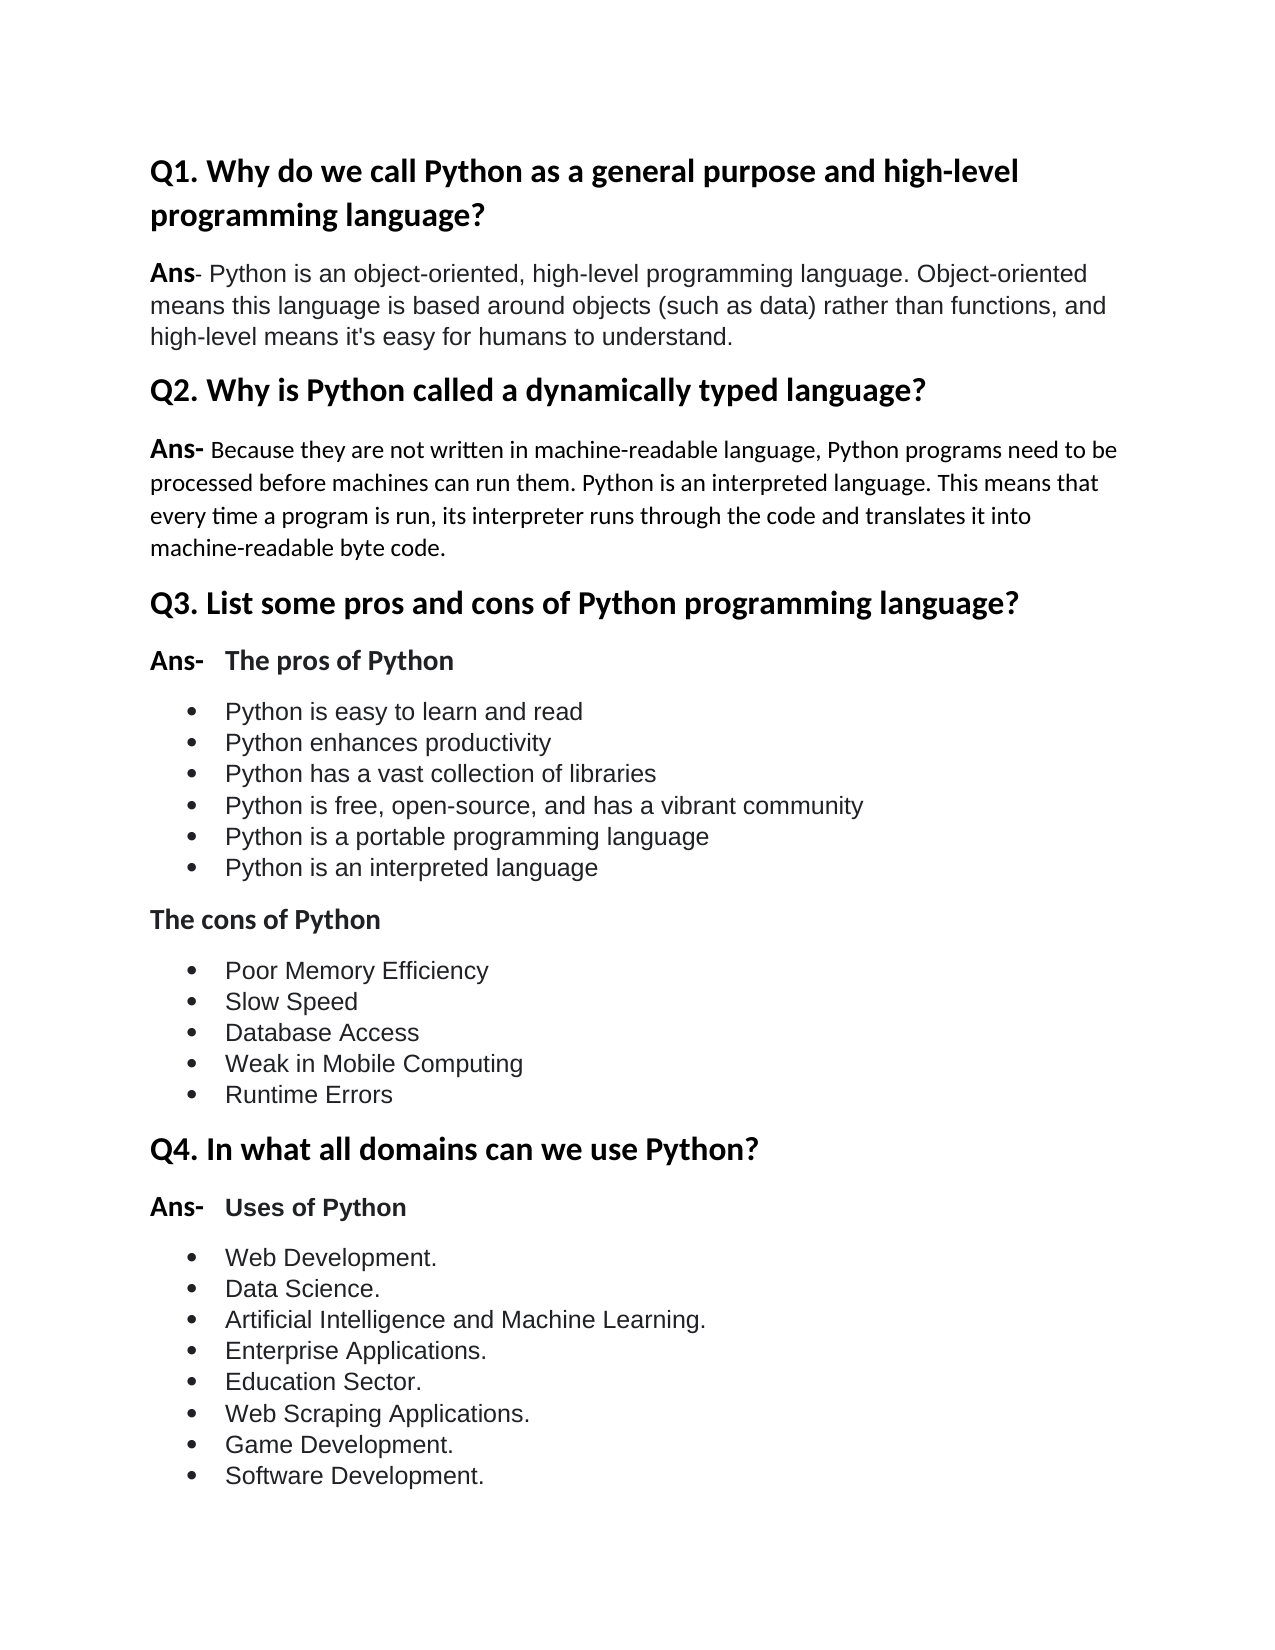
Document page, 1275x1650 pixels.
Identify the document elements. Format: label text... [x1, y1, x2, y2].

list Data Science. [187, 1274, 1125, 1303]
list Python is easy to learn and read [187, 697, 1125, 726]
list Python is an interpreted language [187, 853, 1125, 882]
list Web Scraping Applications. [187, 1398, 1125, 1427]
text Ans- Uses of Python [150, 1188, 1125, 1224]
text Q4. In what all domains can we use Python? [150, 1128, 1125, 1169]
list Runtime Errors [187, 1080, 1125, 1109]
list Python has a vast collection of libraries [187, 759, 1125, 788]
list Poor Memory Efficiency [187, 956, 1125, 985]
text Ans- Because they are not written in machine-readable language, Python programs need to be processed before machines can run them. Python is an interpreted language. This means that every time a program is run, its interpreter runs through the code and translates it into machine-readable byte code. [150, 430, 1125, 563]
text The cons of Python [150, 901, 1125, 936]
list Slow Speed [187, 987, 1125, 1016]
list Weak in Mobile Computing [187, 1049, 1125, 1078]
text Q2. Why is Python called a dynamically typed language? [150, 369, 1125, 410]
text Ans- The pros of Python [150, 642, 1125, 678]
list Web Development. [187, 1243, 1125, 1272]
list Education Sector. [187, 1367, 1125, 1396]
list Python enhances productivity [187, 728, 1125, 757]
list Software Development. [187, 1461, 1125, 1490]
list Game Development. [187, 1430, 1125, 1458]
text Ans- Python is an object-oriented, high-level programming language. Object-oriented means this language is based around objects (such as data) rather than functions, and high-level means it's easy for humans to understand. [150, 254, 1125, 351]
text Q3. List some pros and cons of Python programming language? [150, 582, 1125, 623]
list Python is free, open-source, and has a vibrant community [187, 791, 1125, 819]
list Artificial Intelligence and Machine Learning. [187, 1305, 1125, 1334]
list Python is a portable programming language [187, 822, 1125, 851]
list Enterprise Applications. [187, 1336, 1125, 1365]
list Database Access [187, 1018, 1125, 1047]
text Q1. Why do we call Python as a general purpose and high-level programming language? [150, 150, 1125, 234]
